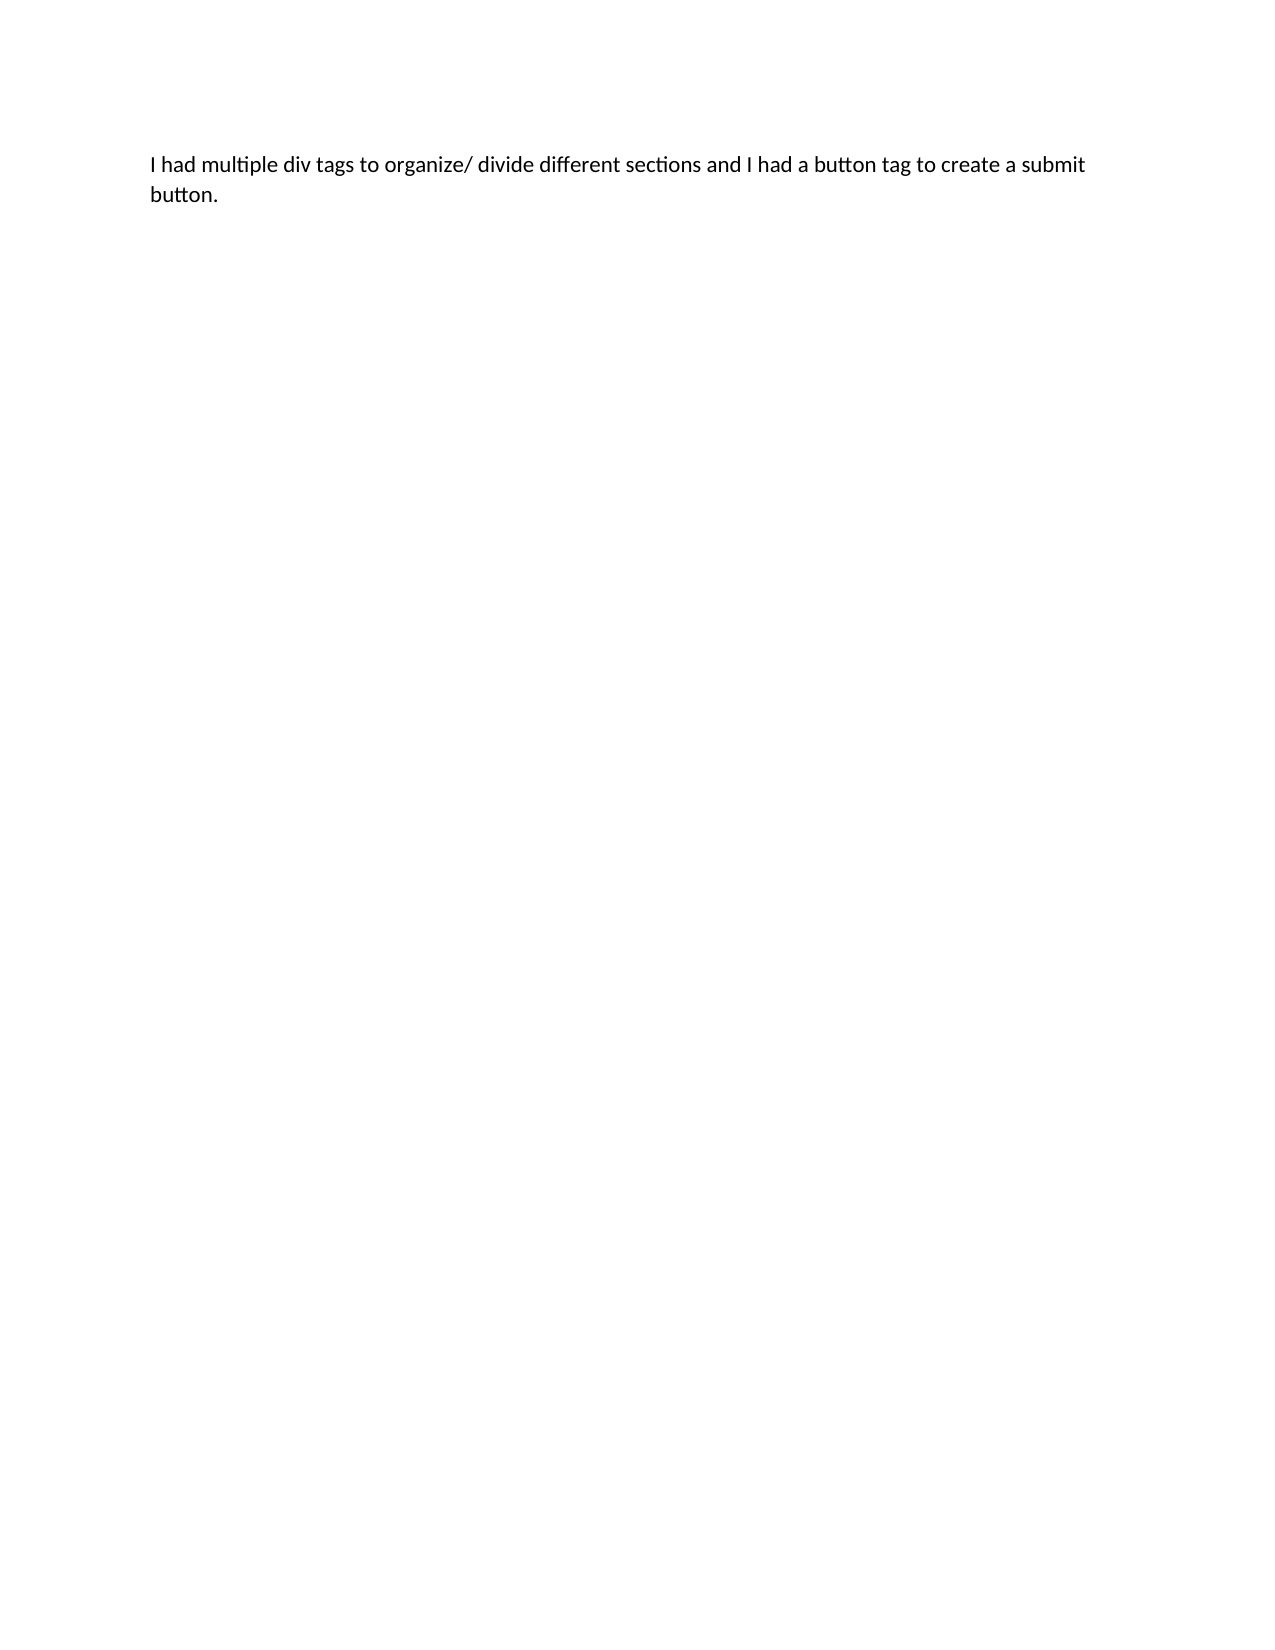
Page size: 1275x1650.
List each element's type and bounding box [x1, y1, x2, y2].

text [150, 150, 1125, 208]
